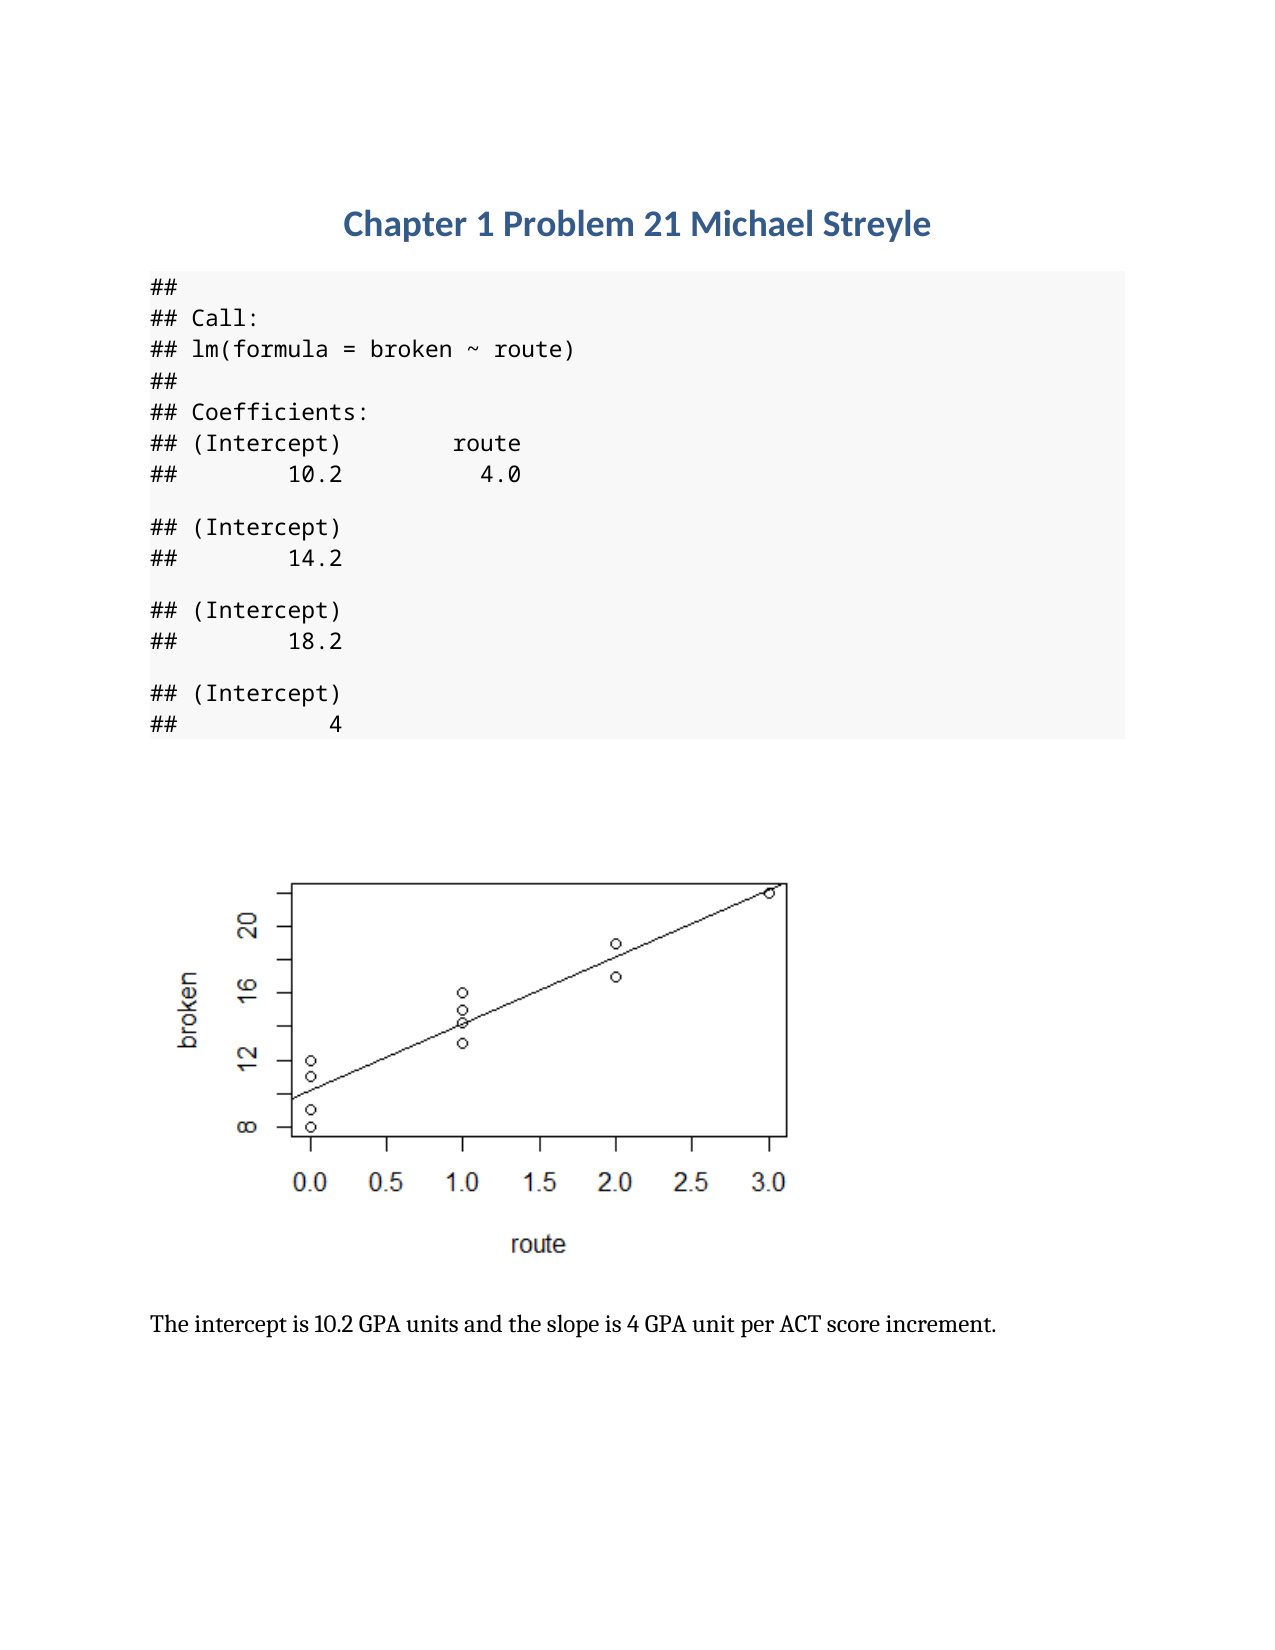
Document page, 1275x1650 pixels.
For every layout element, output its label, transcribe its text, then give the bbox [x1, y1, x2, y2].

text ## (Intercept) ## 14.2 [150, 510, 1125, 573]
title Chapter 1 Problem 21 Michael Streyle [150, 200, 1125, 246]
text ## (Intercept) ## 18.2 [150, 594, 1125, 656]
text The intercept is 10.2 GPA units and the slope is 4 GPA unit per ACT score increment. [150, 1310, 1125, 1338]
text ## ## Call: ## lm(formula = broken ~ route) ## ## Coefficients: ## (Intercept) route ## 10.2 4.0 [150, 271, 1125, 489]
picture [168, 760, 851, 1291]
text ## (Intercept) ## 4 [150, 677, 1125, 739]
